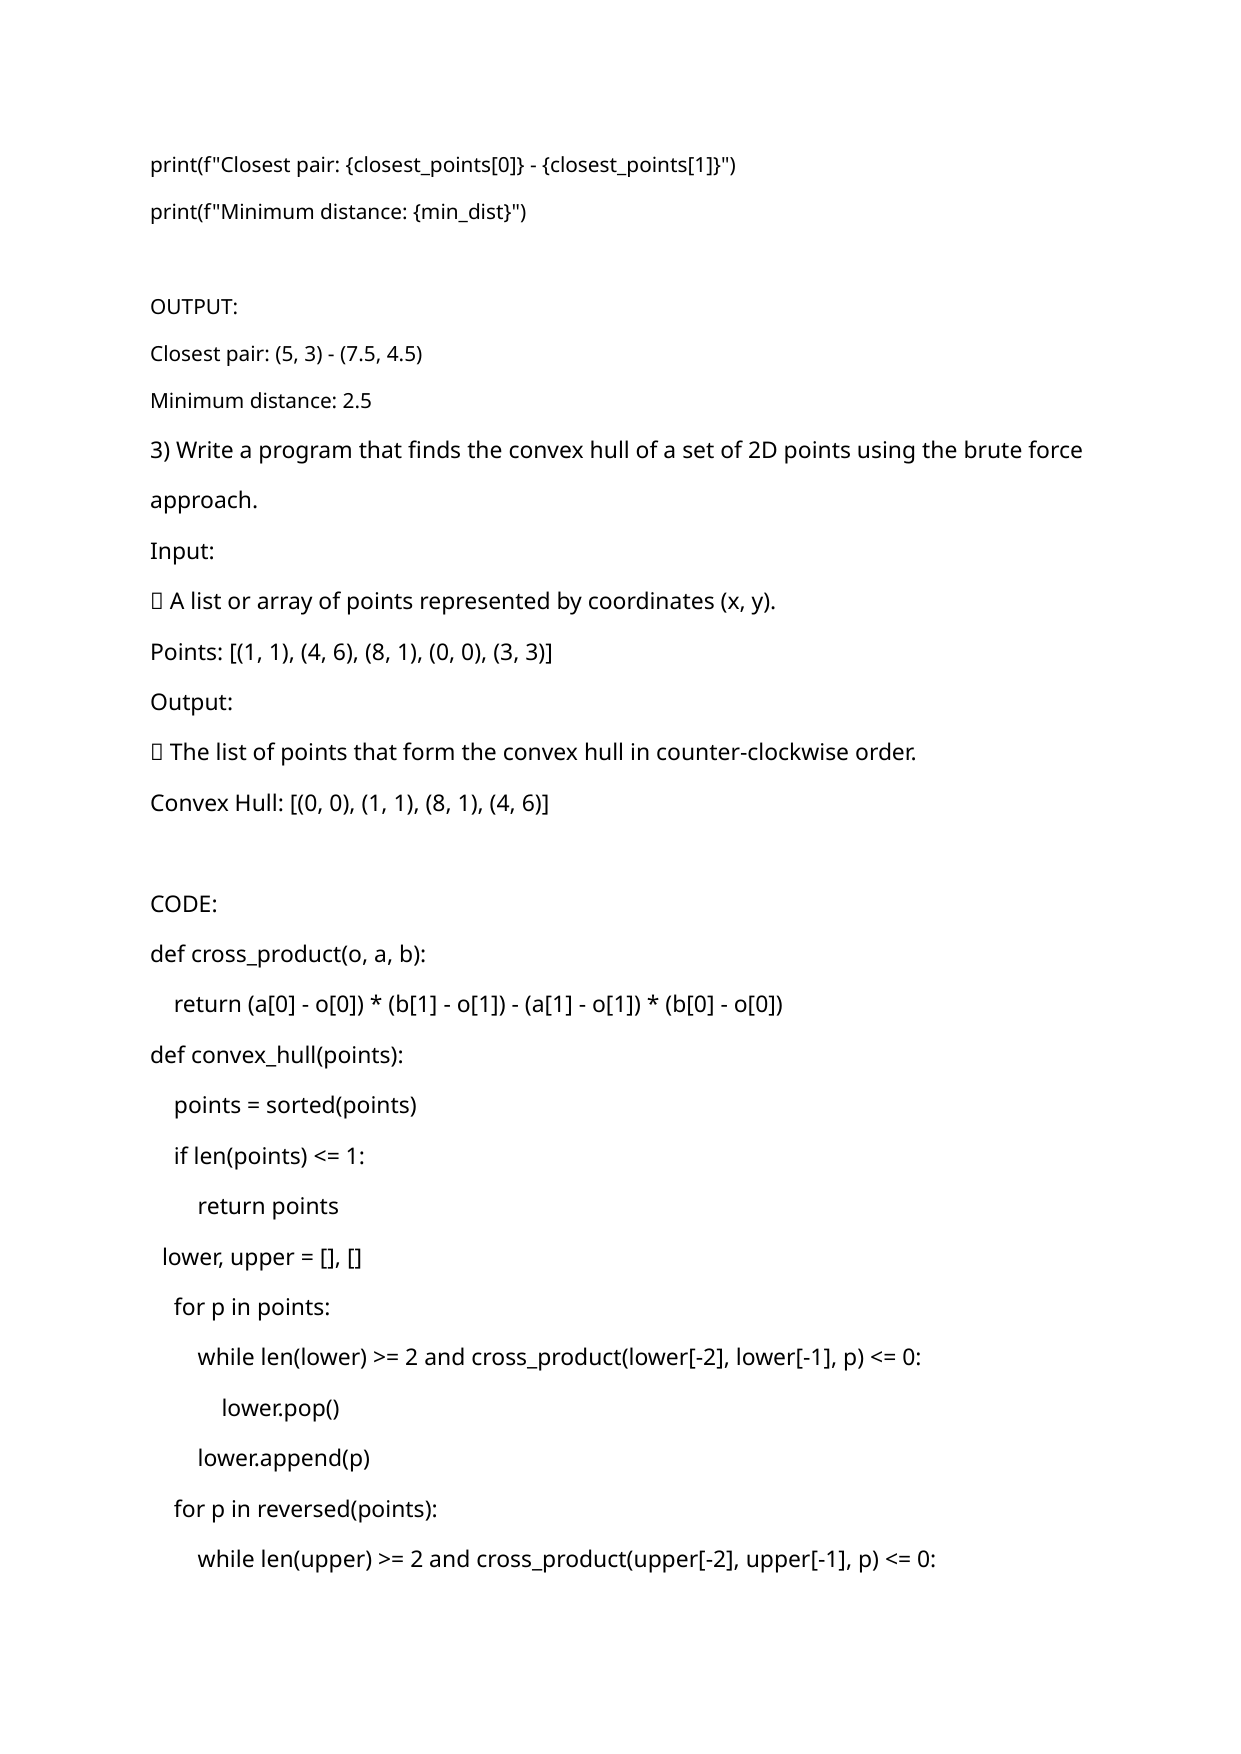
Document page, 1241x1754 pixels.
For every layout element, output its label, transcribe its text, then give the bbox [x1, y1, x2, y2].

text lower.pop() [150, 1392, 1090, 1423]
text Points: [(1, 1), (4, 6), (8, 1), (0, 0), (3, 3)] [150, 635, 1090, 667]
text return (a[0] - o[0]) * (b[1] - o[1]) - (a[1] - o[1]) * (b[0] - o[0]) [150, 988, 1090, 1019]
text while len(upper) >= 2 and cross_product(upper[-2], upper[-1], p) <= 0: [150, 1543, 1090, 1574]
text Minimum distance: 2.5 [150, 386, 1090, 415]
text lower.append(p) [150, 1442, 1090, 1473]
text CODE: [150, 887, 1090, 919]
text while len(lower) >= 2 and cross_product(lower[-2], lower[-1], p) <= 0: [150, 1341, 1090, 1372]
text points = sorted(points) [150, 1089, 1090, 1120]
text return points [150, 1190, 1090, 1221]
text Closest pair: (5, 3) - (7.5, 4.5) [150, 339, 1090, 368]
text  A list or array of points represented by coordinates (x, y). [150, 585, 1090, 616]
text lower, upper = [], [] [150, 1240, 1090, 1272]
text Convex Hull: [(0, 0), (1, 1), (8, 1), (4, 6)] [150, 787, 1090, 818]
text OUTPUT: [150, 292, 1090, 320]
text print(f"Minimum distance: {min_dist}") [150, 197, 1090, 226]
text Output: [150, 686, 1090, 717]
text def cross_product(o, a, b): [150, 938, 1090, 969]
text for p in points: [150, 1291, 1090, 1322]
text for p in reversed(points): [150, 1492, 1090, 1524]
text def convex_hull(points): [150, 1039, 1090, 1070]
text if len(points) <= 1: [150, 1139, 1090, 1171]
text  The list of points that form the convex hull in counter-clockwise order. [150, 736, 1090, 767]
text print(f"Closest pair: {closest_points[0]} - {closest_points[1]}") [150, 150, 1090, 178]
text 3) Write a program that finds the convex hull of a set of 2D points using the brute force [150, 434, 1090, 465]
text Input: [150, 534, 1090, 566]
text approach. [150, 484, 1090, 515]
